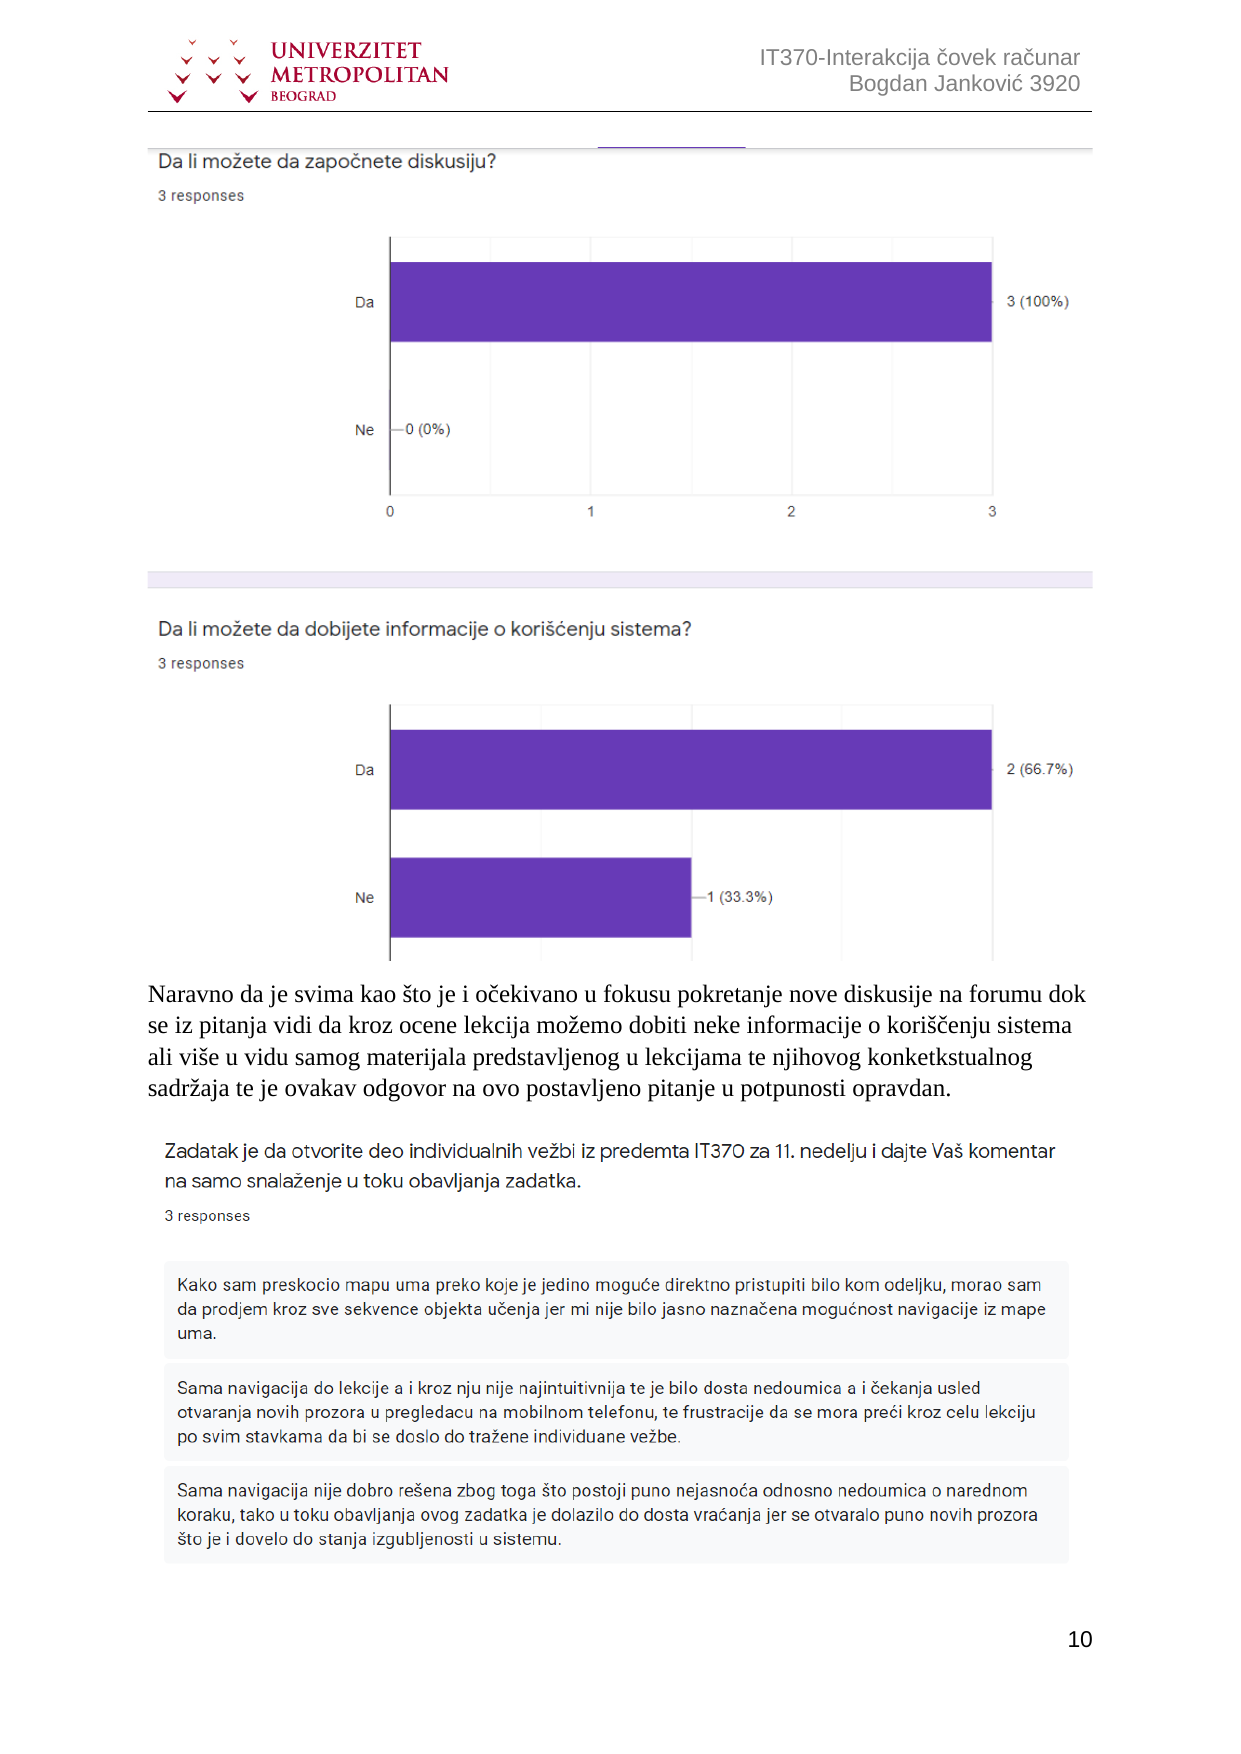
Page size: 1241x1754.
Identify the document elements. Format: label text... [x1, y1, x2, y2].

picture [147, 147, 1093, 961]
picture [147, 1120, 1093, 1577]
picture [158, 29, 458, 111]
text Naravno da je svima kao što je i očekivano u fokusu pokretanje nove diskusije na forumu dok se iz pitanja vidi da kroz ocene lekcija možemo dobiti neke informacije o koriščenju sistema ali više u vidu samog materijala predstavljenog u lekcijama te njihovog konketkstualnog sadržaja te je ovakav odgovor na ovo postavljeno pitanje u potpunosti opravdan. [148, 979, 1093, 1101]
